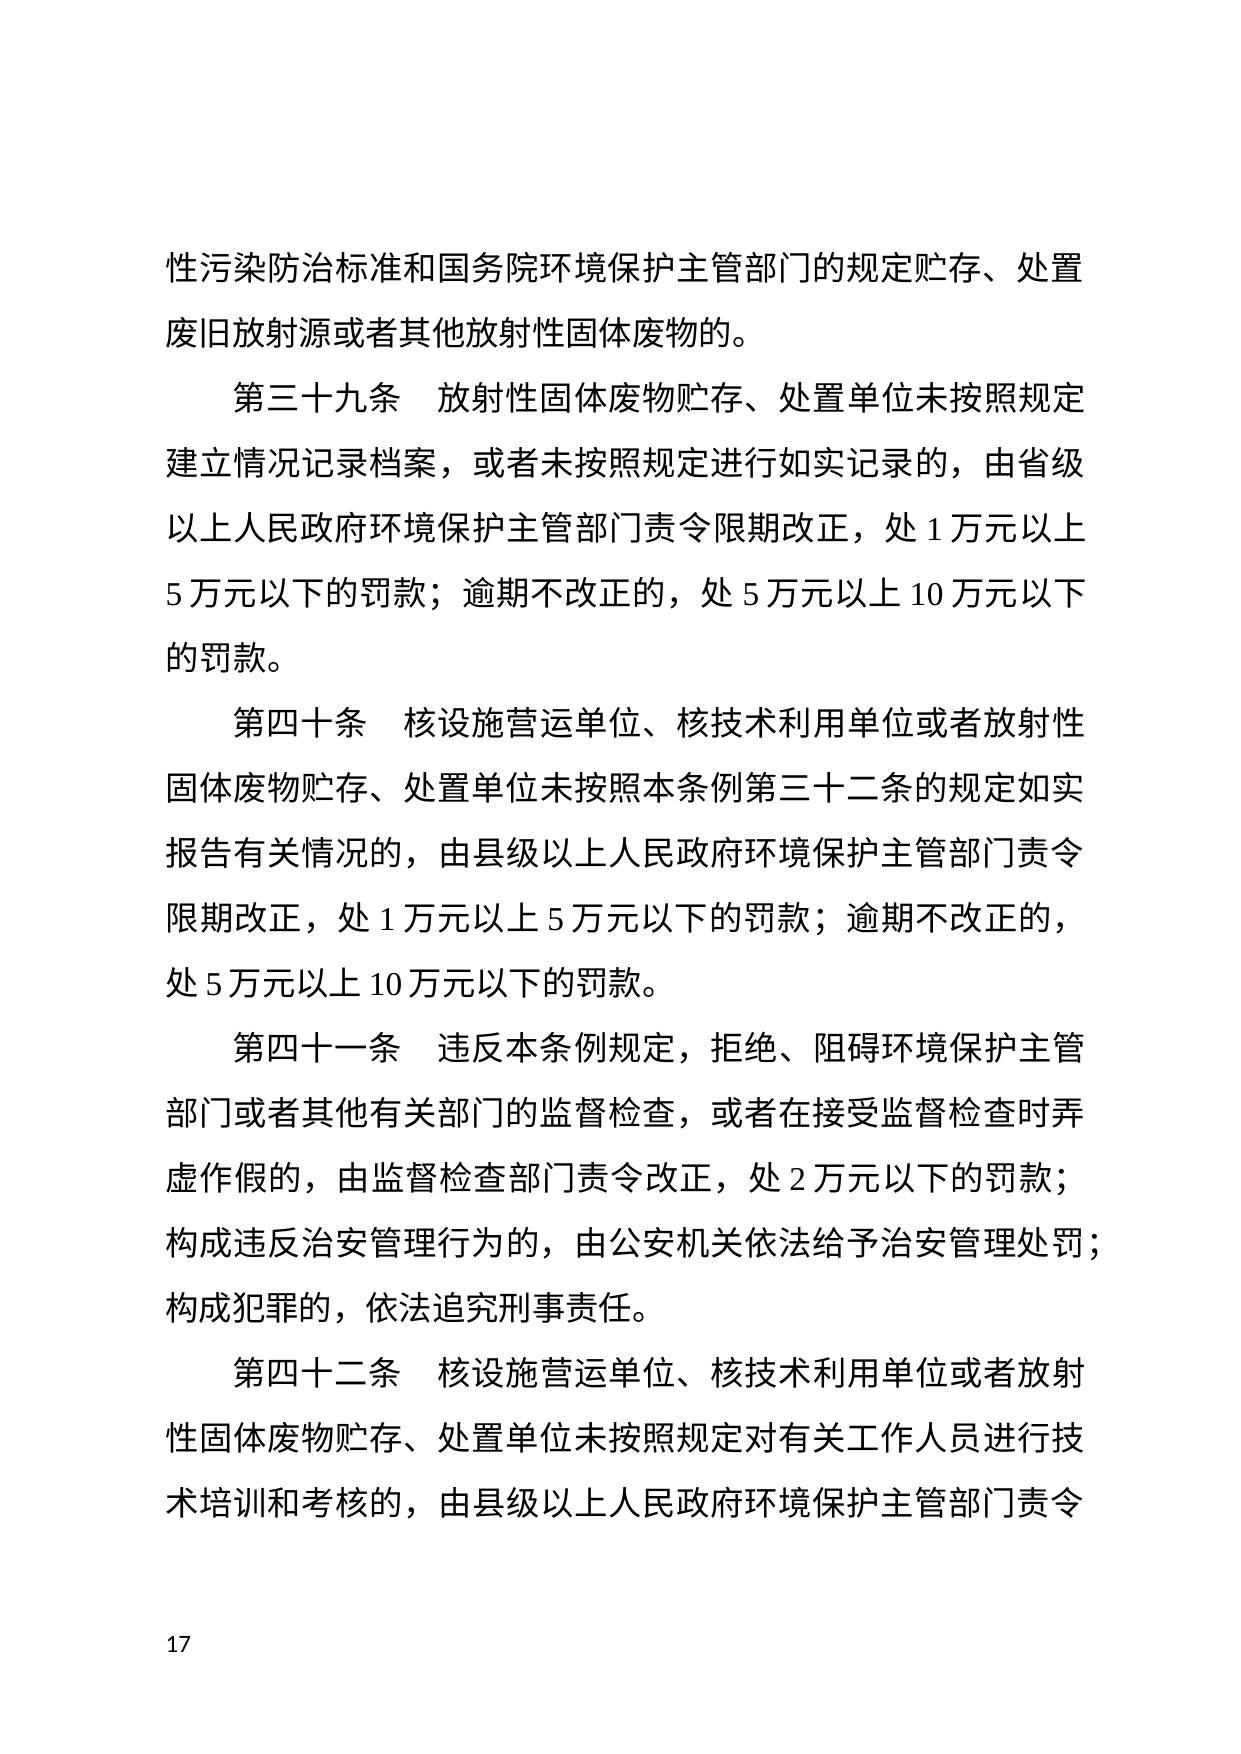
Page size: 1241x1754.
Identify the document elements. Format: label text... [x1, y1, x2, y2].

text 第四十条 核设施营运单位、核技术利用单位或者放射性固体废物贮存、处置单位未按照本条例第三十二条的规定如实报告有关情况的，由县级以上人民政府环境保护主管部门责令限期改正，处1万元以上5万元以下的罚款；逾期不改正的，处5万元以上10万元以下的罚款。 [165, 688, 1087, 1013]
text 第四十一条 违反本条例规定，拒绝、阻碍环境保护主管部门或者其他有关部门的监督检查，或者在接受监督检查时弄虚作假的，由监督检查部门责令改正，处2万元以下的罚款；构成违反治安管理行为的，由公安机关依法给予治安管理处罚；构成犯罪的，依法追究刑事责任。 [165, 1013, 1087, 1338]
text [165, 233, 1087, 363]
text 第三十九条 放射性固体废物贮存、处置单位未按照规定建立情况记录档案，或者未按照规定进行如实记录的，由省级以上人民政府环境保护主管部门责令限期改正，处1万元以上5万元以下的罚款；逾期不改正的，处5万元以上10万元以下的罚款。 [165, 363, 1087, 688]
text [165, 1338, 1087, 1533]
